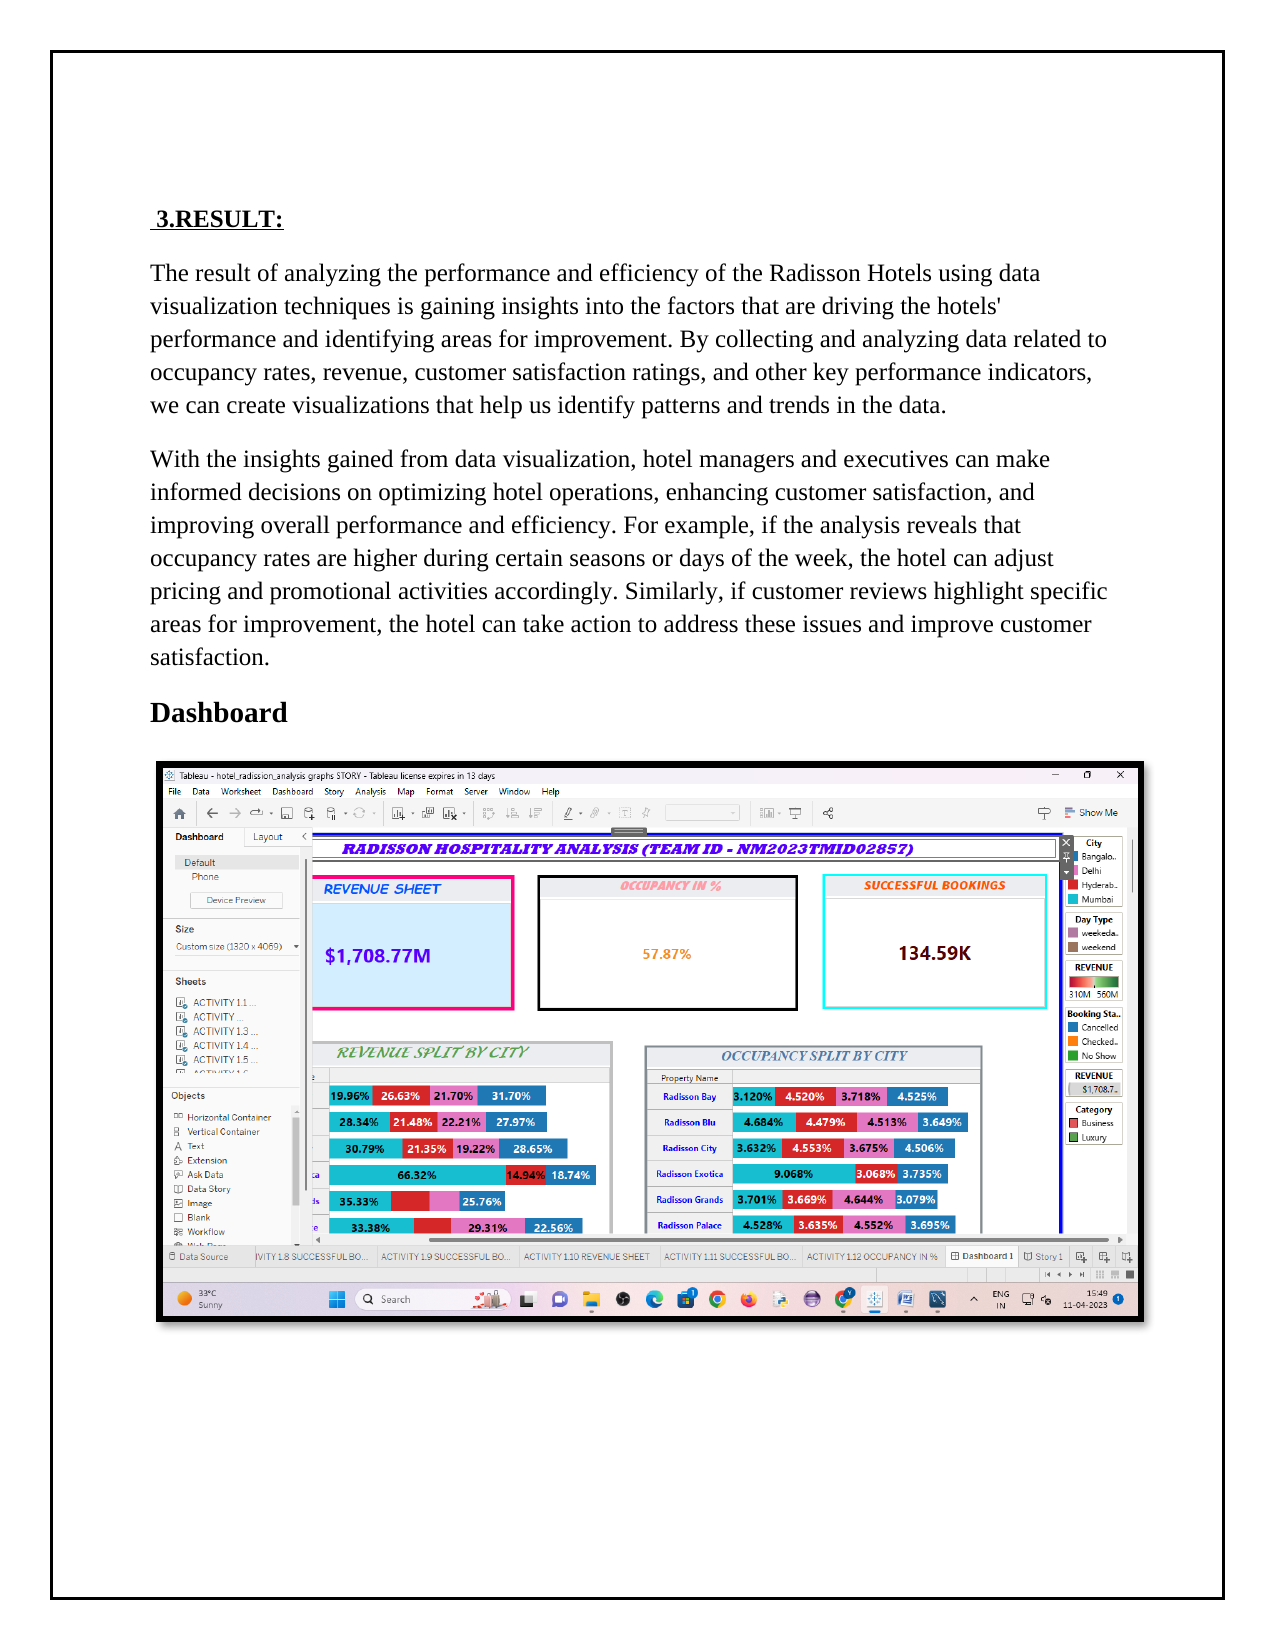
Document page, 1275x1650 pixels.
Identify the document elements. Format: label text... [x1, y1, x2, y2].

text With the insights gained from data visualization, hotel managers and executives can make informed decisions on optimizing hotel operations, enhancing customer satisfaction, and improving overall performance and efficiency. For example, if the analysis reveals that occupancy rates are higher during certain seasons or days of the week, the hotel can adjust pricing and promotional activities accordingly. Similarly, if customer reviews highlight specific areas for improvement, the hotel can take action to address these issues and improve customer satisfaction. [150, 444, 1125, 671]
text The result of analyzing the performance and efficiency of the Radisson Hotels using data visualization techniques is gaining insights into the factors that are driving the hotels' performance and identifying areas for improvement. By collecting and analyzing data related to occupancy rates, revenue, customer satisfaction ratings, and other key performance indicators, we can create visualizations that help us identify patterns and trends in the data. [150, 258, 1125, 418]
picture [163, 768, 1138, 1316]
text 3.RESULT: [150, 204, 1125, 233]
text Dashboard [150, 696, 1125, 729]
